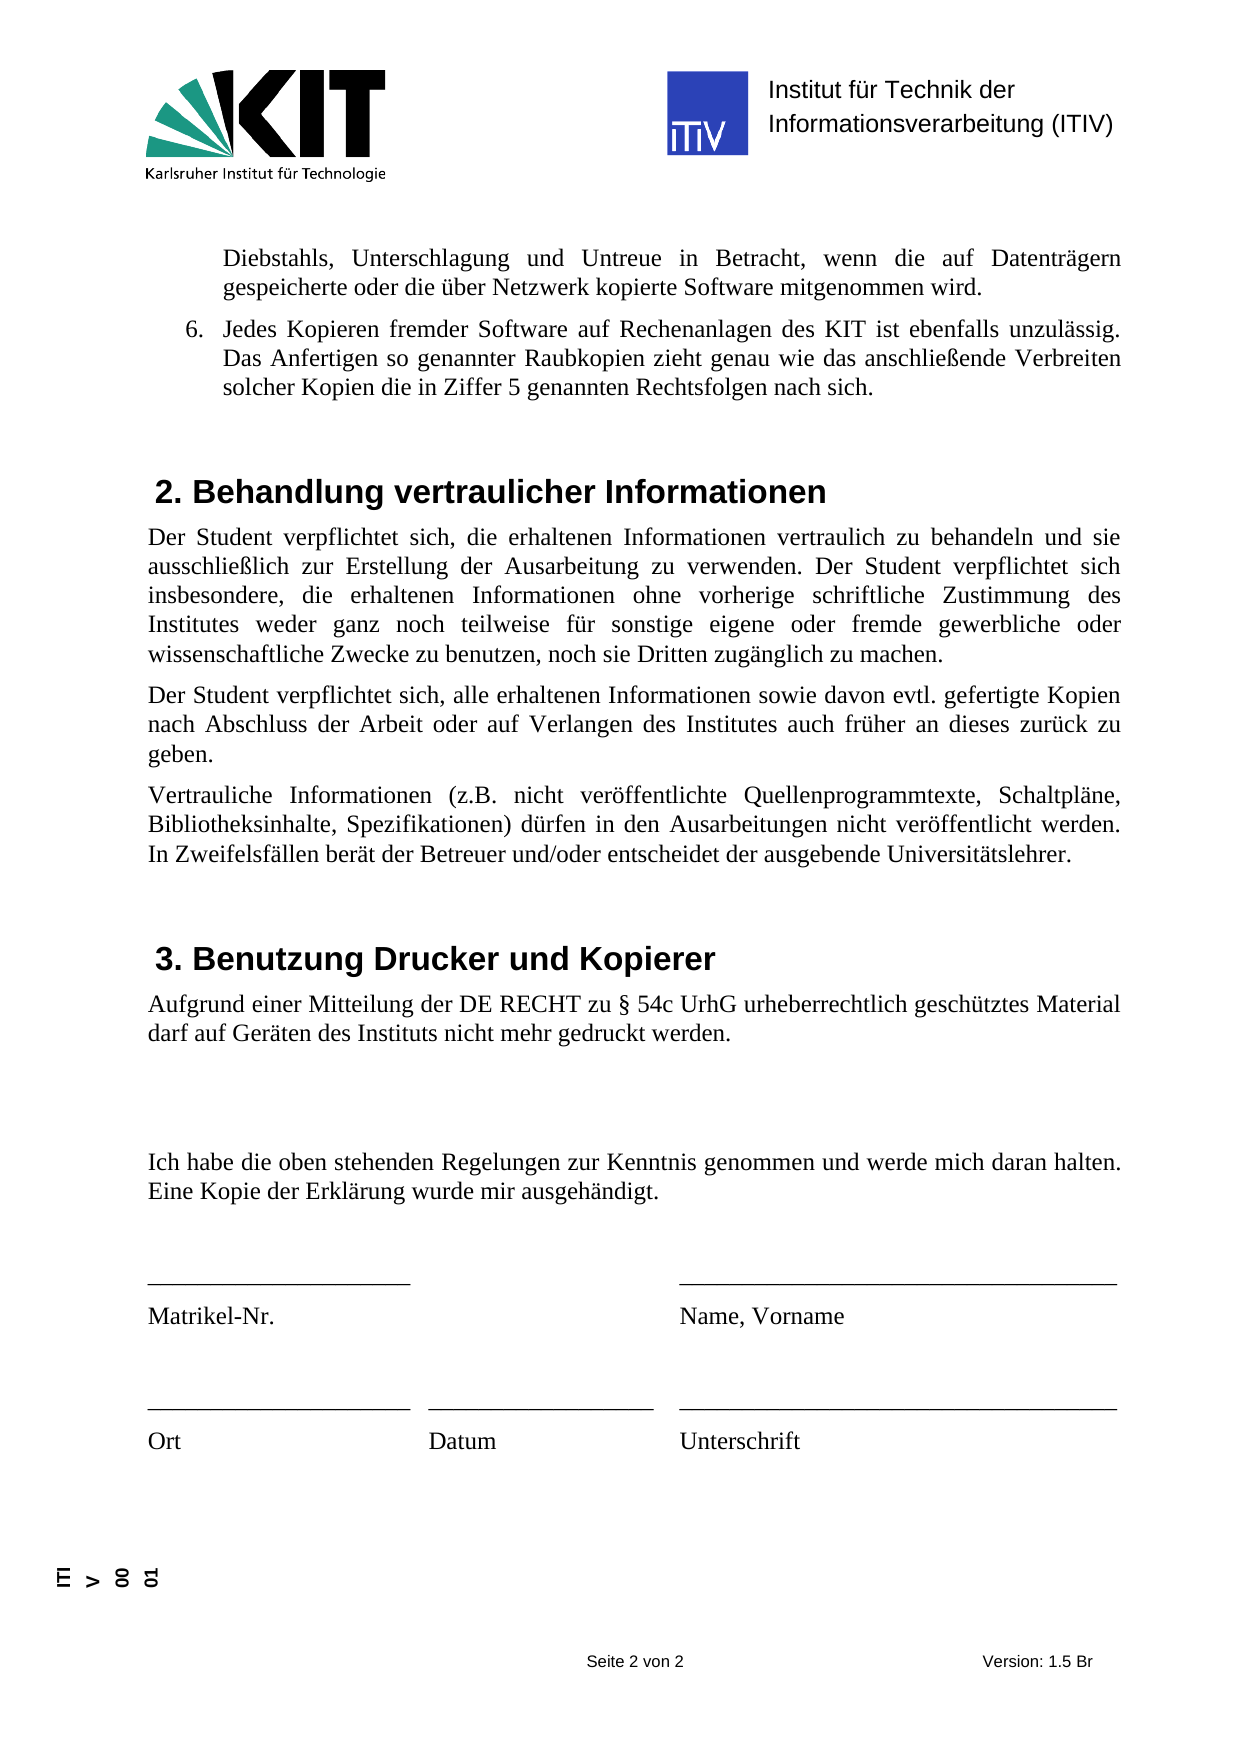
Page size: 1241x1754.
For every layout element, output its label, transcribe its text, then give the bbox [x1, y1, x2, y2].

list Jedes Kopieren fremder Software auf Rechenanlagen des KIT ist ebenfalls unzulässig. Das Anfertigen so genannter Raubkopien zieht genau wie das anschließende Verbreiten solcher Kopien die in Ziffer 5 genannten Rechtsfolgen nach sich. [185, 313, 1122, 401]
subtitle Behandlung vertraulicher Informationen [154, 480, 1122, 509]
subtitle Benutzung Drucker und Kopierer [155, 947, 1122, 976]
text Der Student verpflichtet sich, die erhaltenen Informationen vertraulich zu behandeln und sie ausschließlich zur Erstellung der Ausarbeitung zu verwenden. Der Student verpflichtet sich insbesondere, die erhaltenen Informationen ohne vorherige schriftliche Zustimmung des Institutes weder ganz noch teilweise für sonstige eigene oder fremde gewerbliche oder wissenschaftliche Zwecke zu benutzen, noch sie Dritten zugänglich zu machen. [148, 522, 1122, 667]
text _____________________ ___________________________________ [148, 1259, 1122, 1288]
text Der Student verpflichtet sich, alle erhaltenen Informationen sowie davon evtl. gefertigte Kopien nach Abschluss der Arbeit oder auf Verlangen des Institutes auch früher an dieses zurück zu geben. [148, 680, 1122, 767]
text Ich habe die oben stehenden Regelungen zur Kenntnis genommen und werde mich daran halten. Eine Kopie der Erklärung wurde mir ausgehändigt. [148, 1147, 1122, 1205]
text Aufgrund einer Mitteilung der DE RECHT zu § 54c UrhG urheberrechtlich geschütztes Material darf auf Geräten des Instituts nicht mehr gedruckt werden. [148, 988, 1122, 1047]
text Ort Datum Unterschrift [148, 1426, 1122, 1455]
picture [146, 70, 386, 182]
text Vertrauliche Informationen (z.B. nicht veröffentlichte Quellenprogrammtexte, Schaltpläne, Bibliotheksinhalte, Spezifikationen) dürfen in den Ausarbeitungen nicht veröffentlicht werden. In Zweifelsfällen berät der Betreuer und/oder entscheidet der ausgebende Universitätslehrer. [148, 780, 1122, 867]
text Matrikel-Nr. Name, Vorname [148, 1301, 1122, 1330]
text _____________________ __________________ ___________________________________ [148, 1384, 1122, 1413]
